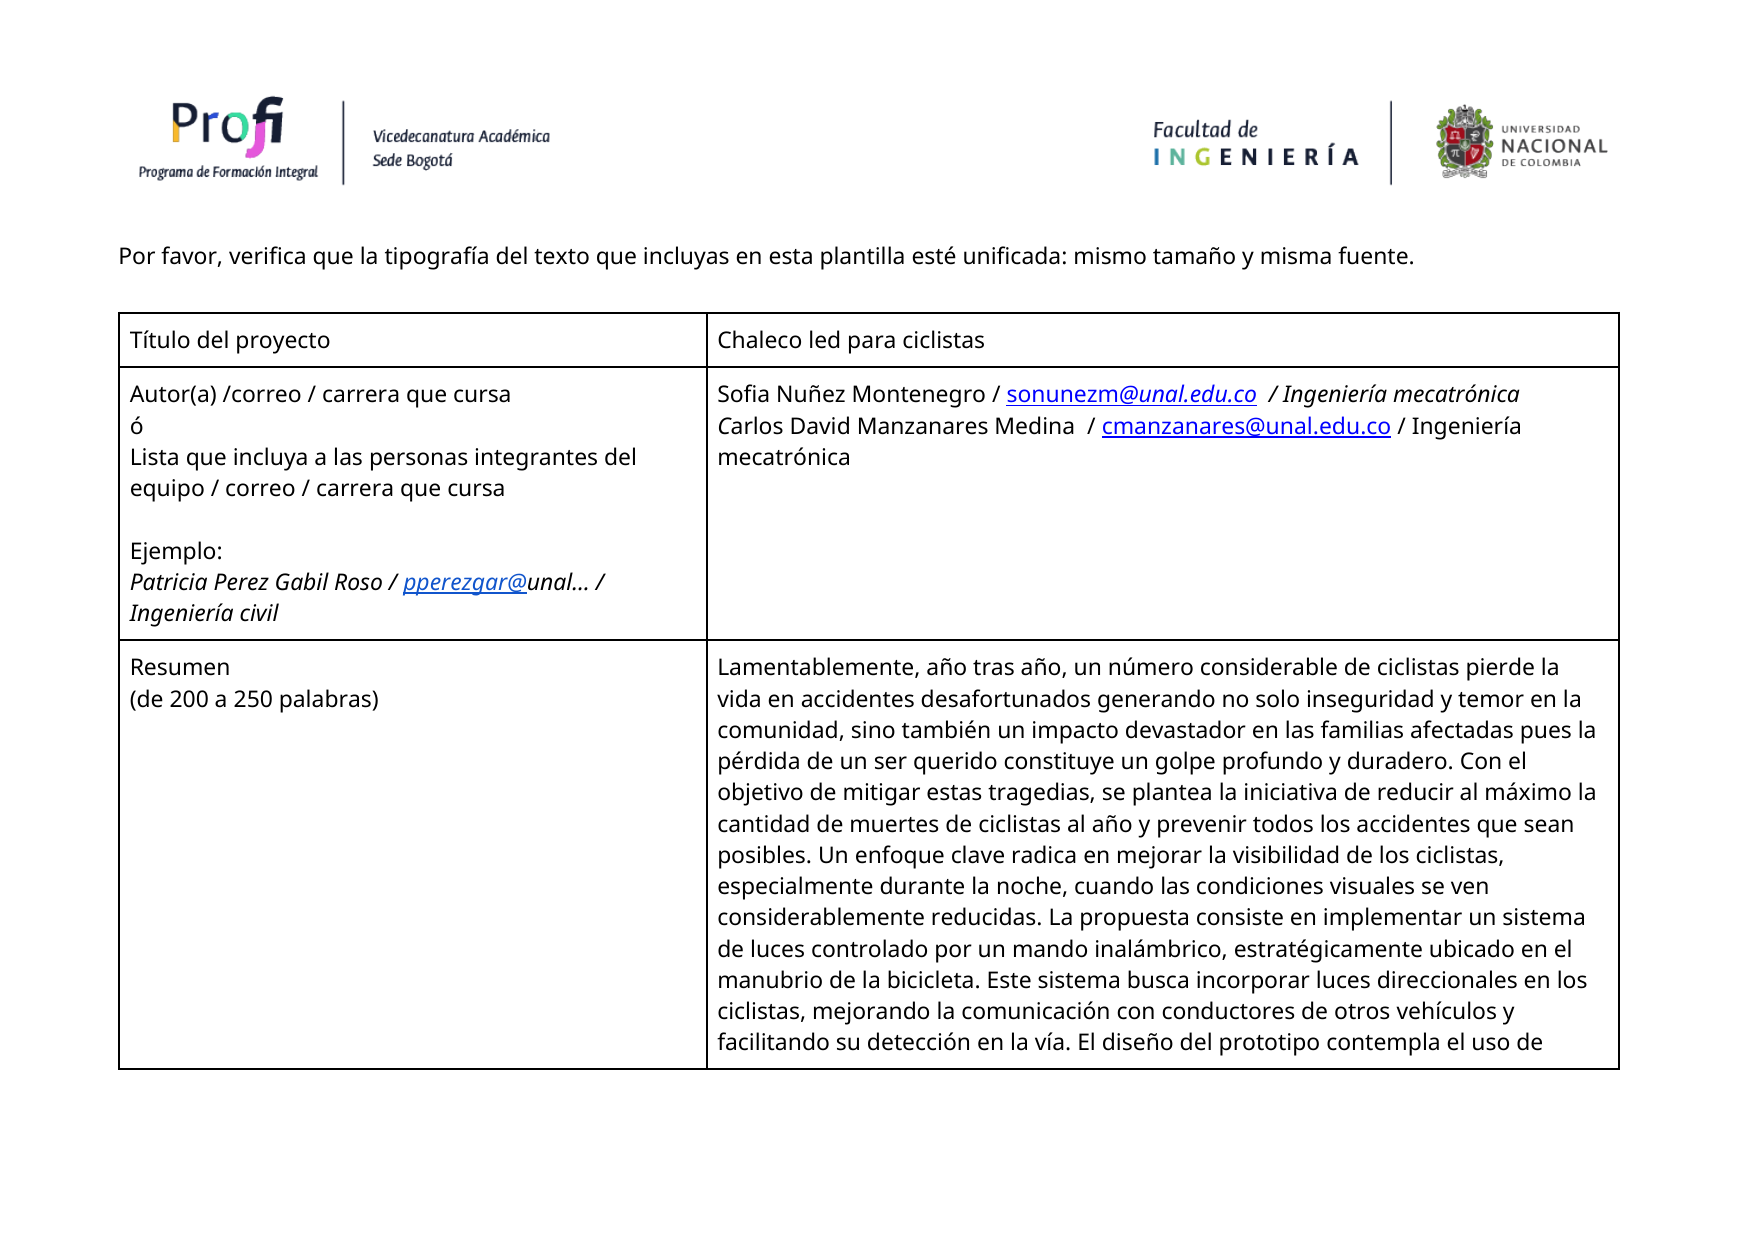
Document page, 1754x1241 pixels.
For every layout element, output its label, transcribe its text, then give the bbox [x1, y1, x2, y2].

table_header Título del proyecto [120, 314, 706, 366]
picture [118, 75, 1636, 200]
table_cell Resumen (de 200 a 250 palabras) [120, 641, 706, 1068]
table_cell Sofia Nuñez Montenegro / sonunezm@unal.edu.co / Ingeniería mecatrónica Carlos David Manzanares Medina / cmanzanares@unal.edu.co / Ingeniería mecatrónica [708, 368, 1618, 639]
text Por favor, verifica que la tipografía del texto que incluyas en esta plantilla esté unificada: mismo tamaño y misma fuente. [118, 240, 1636, 271]
table_cell Autor(a) /correo / carrera que cursa ó Lista que incluya a las personas integrantes del equipo / correo / carrera que cursa Ejemplo: Patricia Perez Gabil Roso / pperezgar@unal… / Ingeniería civil [120, 368, 706, 639]
table_header Chaleco led para ciclistas [708, 314, 1618, 366]
